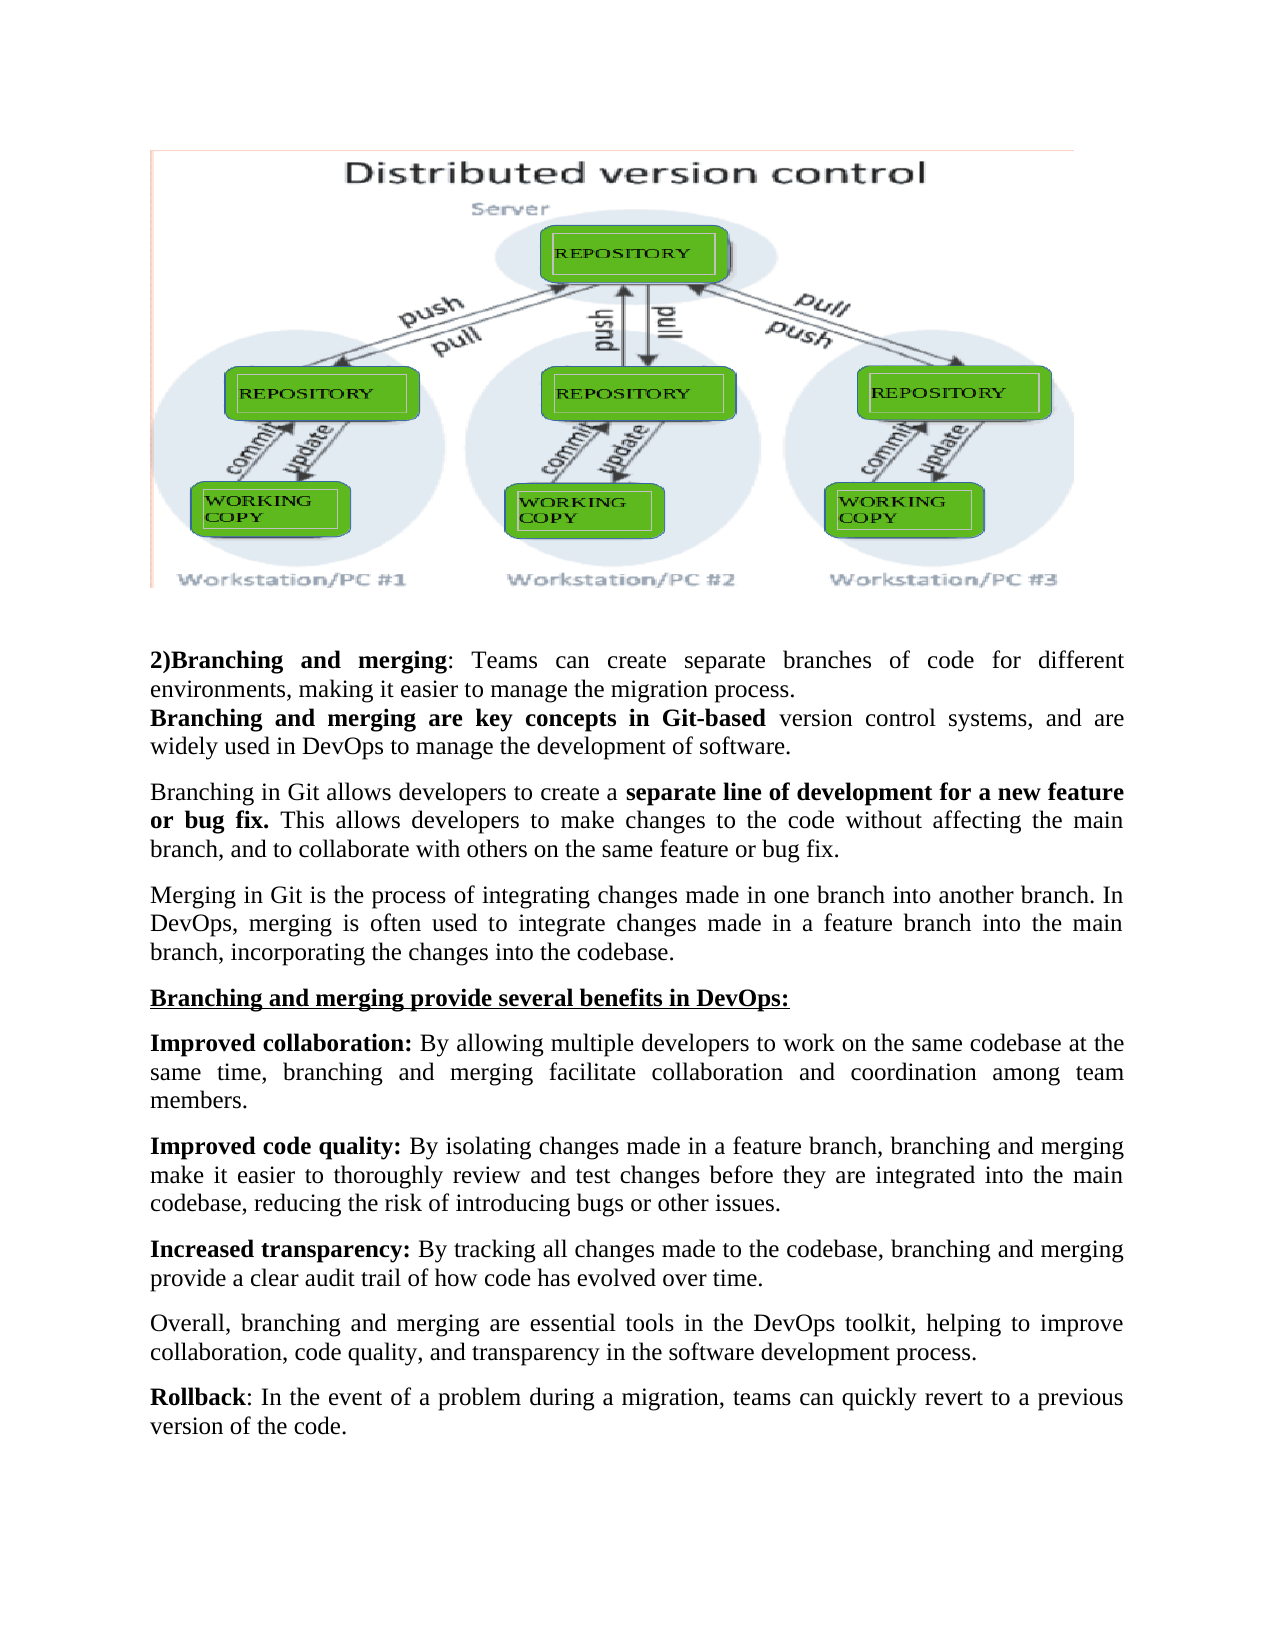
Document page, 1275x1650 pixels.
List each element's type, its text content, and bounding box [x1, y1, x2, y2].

text Improved code quality: By isolating changes made in a feature branch, branching and merging make it easier to thoroughly review and test changes before they are integrated into the main codebase, reducing the risk of introducing bugs or other issues. [150, 1131, 1125, 1217]
picture [150, 150, 1074, 588]
text Overall, branching and merging are essential tools in the DevOps toolkit, helping to improve collaboration, code quality, and transparency in the software development process. [150, 1308, 1125, 1366]
text Merging in Git is the process of integrating changes made in one branch into another branch. In DevOps, merging is often used to integrate changes made in a feature branch into the main branch, incorporating the changes into the codebase. [150, 880, 1125, 966]
text 2)Branching and merging: Teams can create separate branches of code for different environments, making it easier to manage the migration process. [150, 645, 1125, 703]
text Branching and merging provide several benefits in DevOps: [150, 983, 1125, 1011]
text Rollback: In the event of a problem during a migration, teams can quickly revert to a previous version of the code. [150, 1382, 1125, 1440]
text Improved collaboration: By allowing multiple developers to work on the same codebase at the same time, branching and merging facilitate collaboration and coordination among team members. [150, 1028, 1125, 1114]
text Increased transparency: By tracking all changes made to the codebase, branching and merging provide a clear audit trail of how code has evolved over time. [150, 1234, 1125, 1291]
text Branching in Git allows developers to create a separate line of development for a new feature or bug fix. This allows developers to make changes to the code without affecting the main branch, and to collaborate with others on the same feature or bug fix. [150, 777, 1125, 863]
text Branching and merging are key concepts in Git-based version control systems, and are widely used in DevOps to manage the development of software. [150, 703, 1125, 760]
